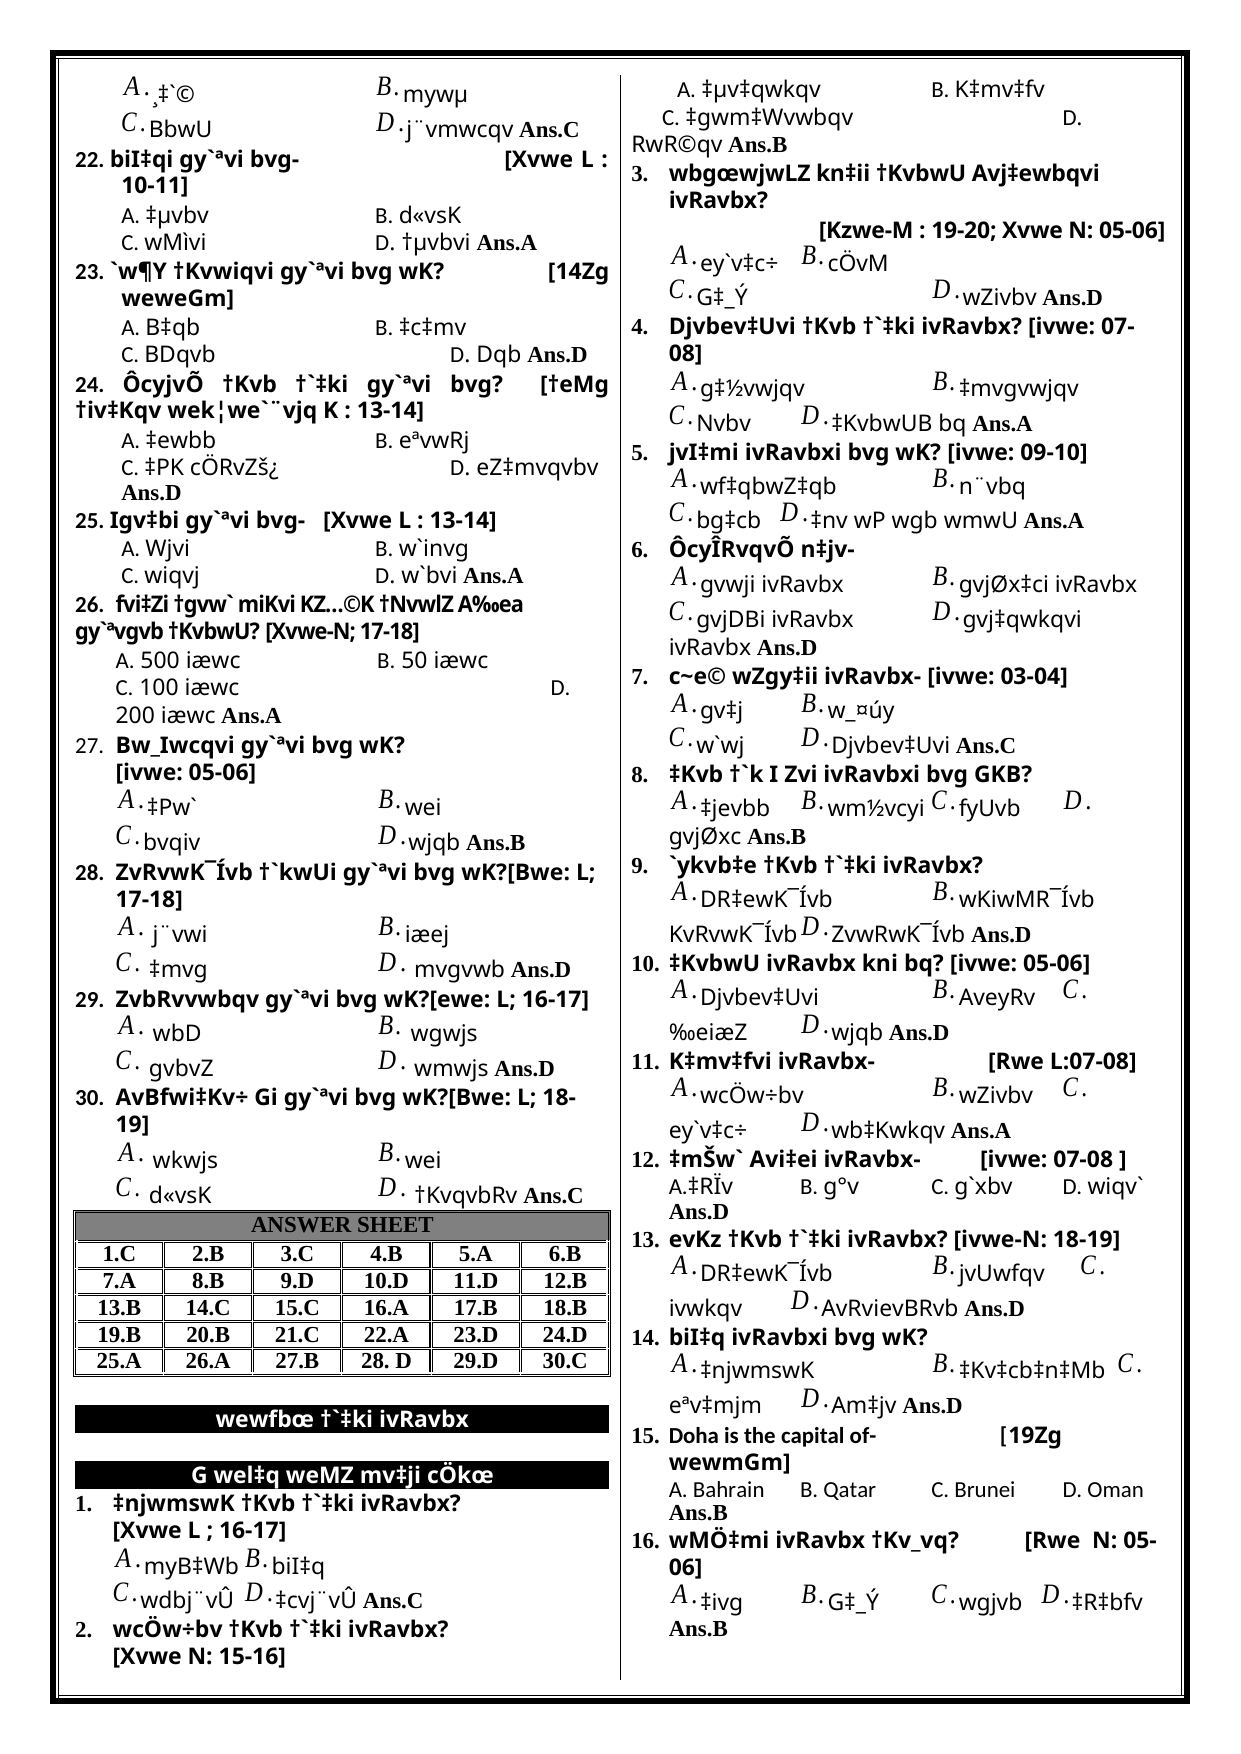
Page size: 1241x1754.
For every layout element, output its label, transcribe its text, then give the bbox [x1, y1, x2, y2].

list jvI‡mi ivRavbxi bvg wK? [ivwe: 09-10] wf‡qbwZ‡qb n¨vbq [631, 438, 1165, 501]
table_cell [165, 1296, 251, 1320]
list Djvbev‡Uvi †Kvb †`‡ki ivRavbx? [ivwe: 07-08] g‡½vwjqv ‡mvgvwjqv [631, 312, 1165, 404]
list ‡njwmswK †Kvb †`‡ki ivRavbx? [Xvwe L ; 16-17] myB‡Wb biI‡q [75, 1489, 609, 1581]
text w`wj Djvbev‡Uvi Ans.C [668, 726, 1165, 760]
text bg‡cb ‡nv wP wgb wmwU Ans.A [668, 501, 1165, 535]
text ey`v‡c÷ cÖvM [668, 244, 1165, 278]
list ‡mŠw` Avi‡ei ivRavbx- [ivwe: 07-08 ] A.‡RÏv B. g°v C. g`xbv D. wiqv` Ans.D [631, 1145, 1165, 1225]
list wcÖw÷bv †Kvb †`‡ki ivRavbx? [Xvwe N: 15-16] [75, 1615, 609, 1671]
text 29. ZvbRvvwbqv gy`ªvi bvg wK?[ewe: L; 16-17] wbD wgwjs gvbvZ wmwjs Ans.D [75, 984, 609, 1083]
text A. ‡µv‡qwkqv B. K‡mv‡fv [631, 75, 1165, 103]
list K‡mv‡fvi ivRavbx- [Rwe L:07-08] wcÖw÷bv wZivbv ey`v‡c÷ wb‡Kwkqv Ans.A [631, 1047, 1165, 1145]
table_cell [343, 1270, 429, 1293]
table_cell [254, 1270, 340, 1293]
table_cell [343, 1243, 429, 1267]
text A. B‡qb B. ‡c‡mv C. BDqvb D. Dqb Ans.D [75, 313, 609, 369]
text A. ‡µvbv B. d«vsK C. wMìvi D. †µvbvi Ans.A [75, 201, 609, 257]
text 30. AvBfwi‡Kv÷ Gi gy`ªvi bvg wK?[Bwe: L; 18-19] wkwjs wei d«vsK †KvqvbRv Ans.C [75, 1083, 609, 1210]
text A. Bahrain B. Qatar C. Brunei D. Oman Ans.B [668, 1477, 1165, 1526]
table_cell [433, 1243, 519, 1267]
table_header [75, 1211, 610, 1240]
text A. 500 iæwc B. 50 iæwc C. 100 iæwc D. 200 iæwc Ans.A [75, 646, 609, 731]
text G wel‡q weMZ mv‡ji cÖkœ [75, 1461, 609, 1489]
text A. ‡ewbb B. eªvwRj C. ‡PK cÖRvZš¿ D. eZ‡mvqvbv Ans.D [75, 426, 609, 506]
text 23. `w¶Y †Kvwiqvi gy`ªvi bvg wK? [14Zg weweGm] [75, 257, 609, 313]
text wdbj¨vÛ ‡cvj¨vÛ Ans.C [112, 1581, 609, 1615]
text C. ‡gwm‡Wvwbqv D. RwR©qv Ans.B [631, 103, 1165, 159]
list c~e© wZgy‡ii ivRavbx- [ivwe: 03-04] gv‡j w_¤úy [631, 662, 1165, 726]
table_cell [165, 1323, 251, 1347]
list biI‡q ivRavbxi bvg wK? ‡njwmswK ‡Kv‡cb‡n‡Mb eªv‡mjm Am‡jv Ans.D [631, 1323, 1165, 1421]
text A. Wjvi B. w`invg C. wiqvj D. w`bvi Ans.A [75, 534, 609, 590]
list evKz †Kvb †`‡ki ivRavbx? [ivwe-N: 18-19] DR‡ewK¯Ívb jvUwfqv ivwkqv AvRvievBRvb Ans.D [631, 1225, 1165, 1323]
text 21. nvBwZi gy`ªvi bvg wK? [ivwe: 08-09] ¸‡`© mywµ BbwU j¨vmwcqv Ans.C [75, 75, 609, 144]
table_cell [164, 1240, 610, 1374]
text [Kzwe-M : 19-20; Xvwe N: 05-06] [668, 216, 1165, 244]
text Nvbv ‡KvbwUB bq Ans.A [668, 404, 1165, 438]
list wbgœwjwLZ kn‡ii †KvbwU Avj‡ewbqvi ivRavbx? [631, 159, 1165, 216]
text 24. ÔcyjvÕ †Kvb †`‡ki gy`ªvi bvg? [†eMg †iv‡Kqv wek¦we`¨vjq K : 13-14] [75, 369, 609, 426]
text 22. biI‡qi gy`ªvi bvg- [Xvwe L : 10-11] [75, 144, 609, 201]
list ÔcyÎRvqvÕ n‡jv- gvwji ivRavbx gvjØx‡ci ivRavbx gvjDBi ivRavbx gvj‡qwkqvi ivRavbx Ans.D [631, 535, 1165, 662]
text G‡_Ý wZivbv Ans.D [668, 278, 1165, 312]
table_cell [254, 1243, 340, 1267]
text 25. Igv‡bi gy`ªvi bvg- [Xvwe L : 13-14] [75, 506, 609, 534]
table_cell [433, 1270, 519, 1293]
list ‡KvbwU ivRavbx kni bq? [ivwe: 05-06] Djvbev‡Uvi AveyRv ‰eiæZ wjqb Ans.D [631, 949, 1165, 1047]
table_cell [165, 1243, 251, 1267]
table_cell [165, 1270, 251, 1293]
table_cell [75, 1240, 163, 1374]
list Doha is the capital of- [19Zg wewmGm] [631, 1421, 1165, 1477]
text 26. fvi‡Zi †gvw` miKvi KZ…©K †NvwlZ A‰ea gy`ªvgvb †KvbwU? [Xvwe-N; 17-18] [75, 590, 609, 646]
text 27. Bw_Iwcqvi gy`ªvi bvg wK? [ivwe: 05-06] ‡Pw` wei bvqiv wjqb Ans.B [75, 731, 609, 858]
text wewfbœ †`‡ki ivRavbx [75, 1405, 609, 1433]
text 28. ZvRvwK¯Ívb †`kwUi gy`ªvi bvg wK?[Bwe: L; 17-18] j¨vwi iæej ‡mvg mvgvwb Ans.D [75, 858, 609, 984]
list wMÖ‡mi ivRavbx †Kv_vq? [Rwe N: 05-06] ‡ivg G‡_Ý wgjvb ‡R‡bfv Ans.B [631, 1526, 1165, 1641]
list `ykvb‡e †Kvb †`‡ki ivRavbx? DR‡ewK¯Ívb wKiwMR¯Ívb KvRvwK¯Ívb ZvwRwK¯Ívb Ans.D [631, 851, 1165, 949]
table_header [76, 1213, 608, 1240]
list ‡Kvb †`k I Zvi ivRavbxi bvg GKB? ‡jevbb wm½vcyi fyUvb gvjØxc Ans.B [631, 760, 1165, 851]
